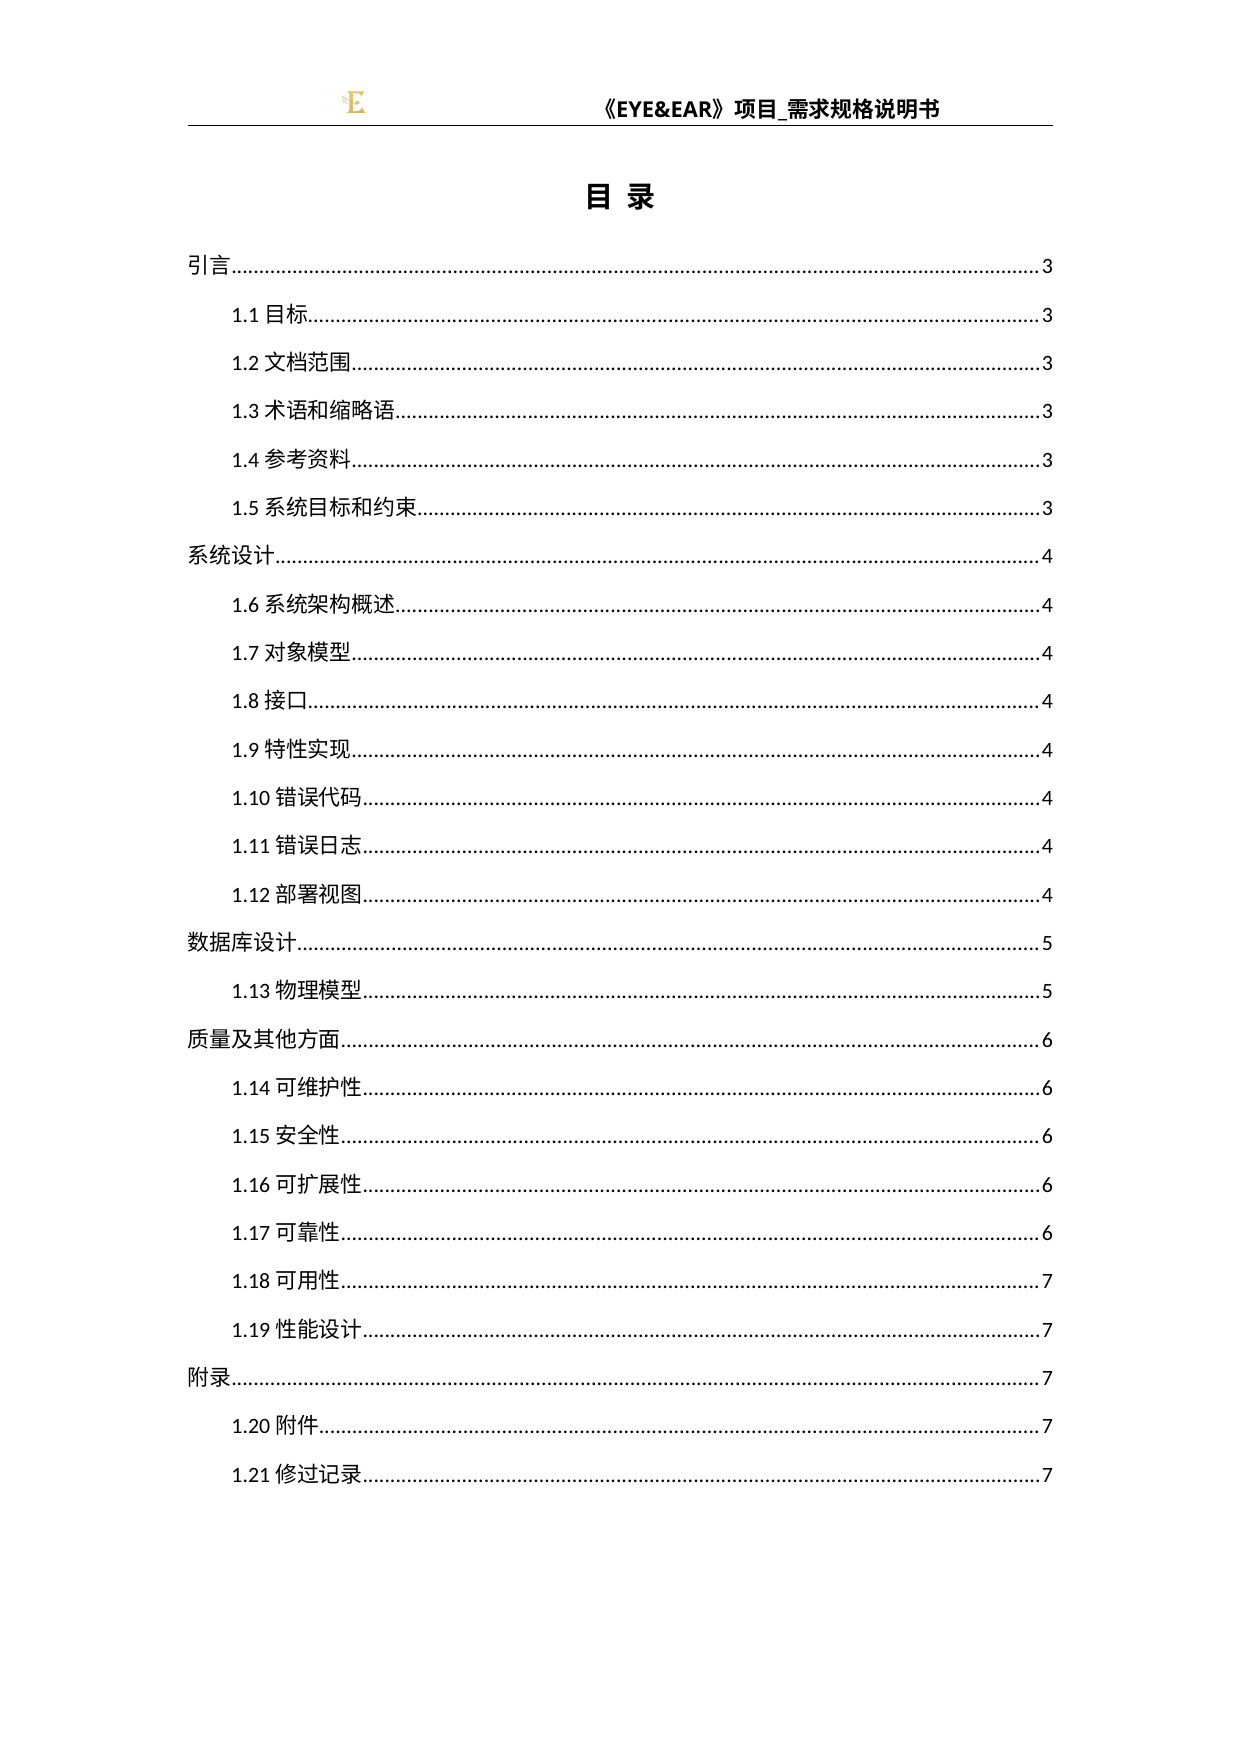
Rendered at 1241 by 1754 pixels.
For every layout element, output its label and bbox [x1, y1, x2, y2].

picture [319, 88, 387, 117]
